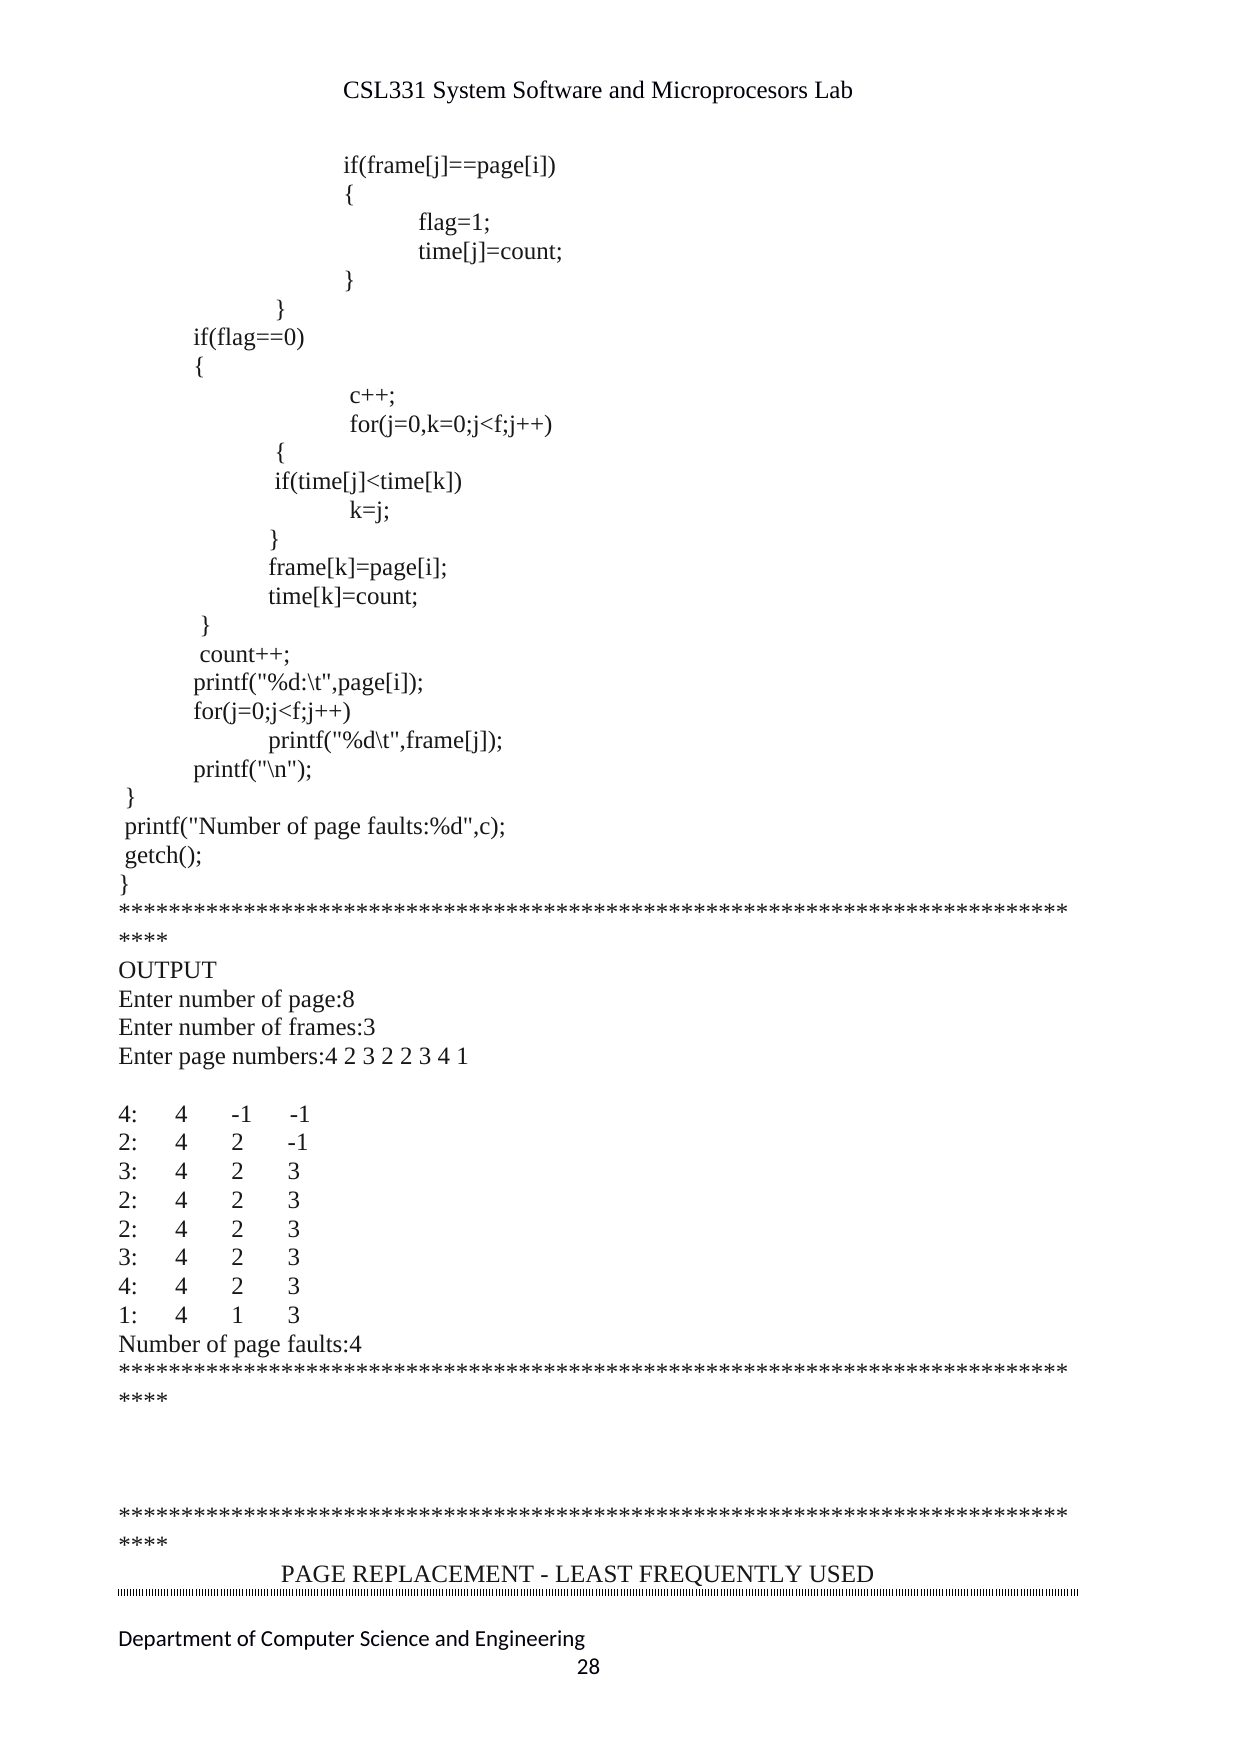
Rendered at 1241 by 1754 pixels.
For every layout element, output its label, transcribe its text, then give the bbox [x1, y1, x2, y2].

text } [118, 294, 1078, 322]
text OUTPUT [118, 955, 1078, 984]
text time[j]=count; [343, 236, 1078, 265]
text Enter number of frames:3 [118, 1012, 1078, 1041]
text 2: 4 2 3 [118, 1185, 1078, 1214]
text 2: 4 2 3 [118, 1214, 1078, 1242]
text } [118, 610, 1078, 639]
text 4: 4 2 3 [118, 1271, 1078, 1300]
text if(time[j]<time[k]) [193, 466, 1078, 495]
text 3: 4 2 3 [118, 1156, 1078, 1185]
text } [118, 869, 1078, 897]
text ******************************************************************************** [118, 897, 1078, 955]
text for(j=0;j<f;j++) [118, 696, 1078, 725]
text ******************************************************************************** [118, 1357, 1078, 1415]
text c++; [118, 380, 1078, 409]
text } [193, 524, 1078, 552]
text time[k]=count; [118, 581, 1078, 610]
text flag=1; [343, 207, 1078, 236]
text { [193, 437, 1078, 466]
text 1: 4 1 3 [118, 1300, 1078, 1329]
text printf("%d\t",frame[j]); [118, 725, 1078, 754]
text ******************************************************************************** [118, 1501, 1078, 1559]
text k=j; [268, 495, 1078, 524]
text count++; [118, 639, 1078, 667]
text PAGE REPLACEMENT - LEAST FREQUENTLY USED [118, 1559, 1078, 1596]
text Enter number of page:8 [118, 984, 1078, 1012]
text 4: 4 -1 -1 [118, 1099, 1078, 1127]
text { [118, 351, 1078, 380]
text { [268, 179, 1078, 207]
text Number of page faults:4 [118, 1329, 1078, 1357]
text getch(); [118, 840, 1078, 869]
text Enter page numbers:4 2 3 2 2 3 4 1 [118, 1041, 1078, 1070]
text printf("Number of page faults:%d",c); [118, 811, 1078, 840]
text for(j=0,k=0;j<f;j++) [118, 409, 1078, 437]
text printf("%d:\t",page[i]); [118, 667, 1078, 696]
text 2: 4 2 -1 [118, 1127, 1078, 1156]
text frame[k]=page[i]; [118, 552, 1078, 581]
text } [118, 782, 1078, 811]
text printf("\n"); [118, 754, 1078, 782]
text if(frame[j]==page[i]) [118, 150, 1078, 179]
text } [268, 265, 1078, 294]
text if(flag==0) [118, 322, 1078, 351]
text 3: 4 2 3 [118, 1242, 1078, 1271]
